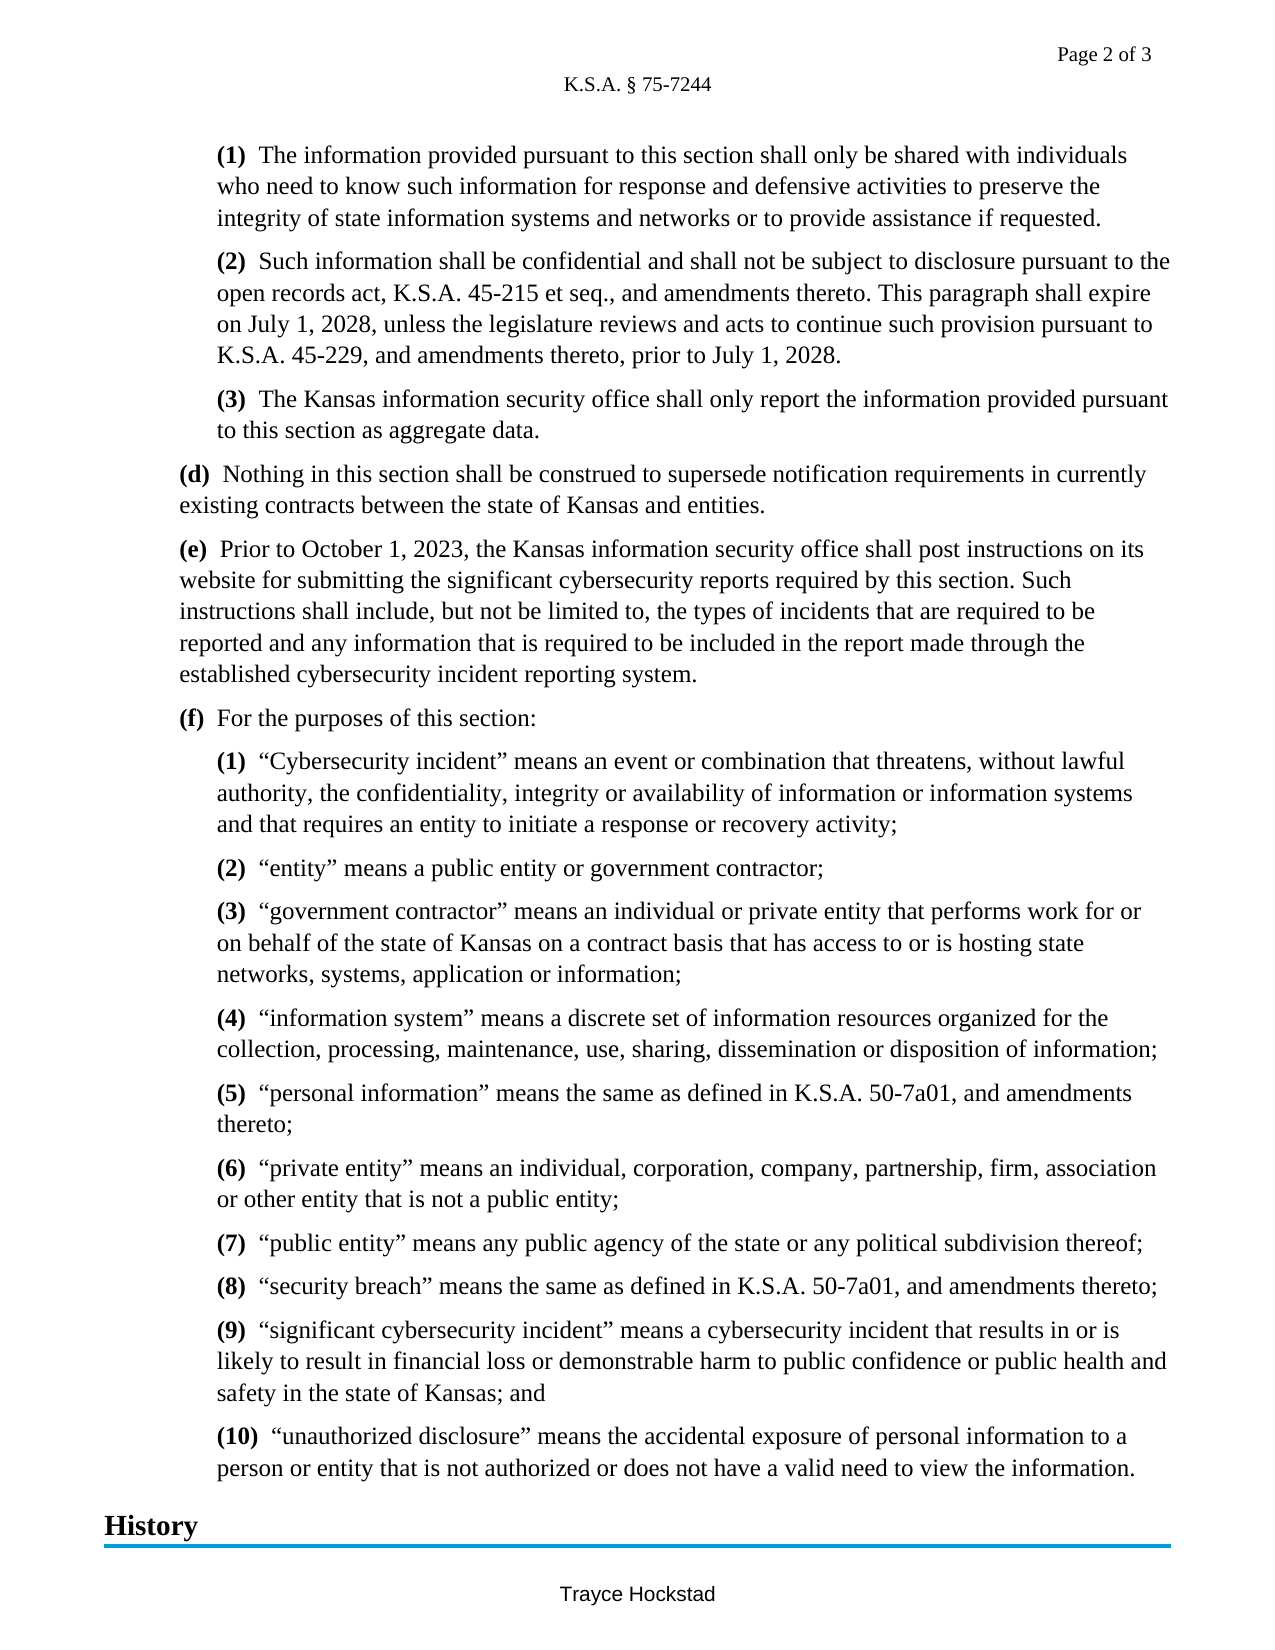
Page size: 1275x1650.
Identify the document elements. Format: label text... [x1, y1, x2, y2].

text History [104, 1506, 1171, 1542]
text (1) “Cybersecurity incident” means an event or combination that threatens, without lawful authority, the confidentiality, integrity or availability of information or information systems and that requires an entity to initiate a response or recovery activity; [217, 744, 1171, 838]
text (8) “security breach” means the same as defined in K.S.A. 50-7a01, and amendments thereto; [217, 1269, 1171, 1300]
text (3) “government contractor” means an individual or private entity that performs work for or on behalf of the state of Kansas on a contract basis that has access to or is hosting state networks, systems, application or information; [217, 894, 1171, 988]
text (3) The Kansas information security office shall only report the information provided pursuant to this section as aggregate data. [217, 381, 1171, 444]
text (7) “public entity” means any public agency of the state or any political subdivision thereof; [217, 1225, 1171, 1256]
text (e) Prior to October 1, 2023, the Kansas information security office shall post instructions on its website for submitting the significant cybersecurity reports required by this section. Such instructions shall include, but not be limited to, the types of incidents that are required to be reported and any information that is required to be included in the report made through the established cybersecurity incident reporting system. [179, 531, 1171, 688]
text (10) “unauthorized disclosure” means the accidental exposure of personal information to a person or entity that is not authorized or does not have a valid need to view the information. [217, 1419, 1171, 1481]
text (2) “entity” means a public entity or government contractor; [217, 850, 1171, 881]
text (6) “private entity” means an individual, corporation, company, partnership, firm, association or other entity that is not a public entity; [217, 1150, 1171, 1213]
text (4) “information system” means a discrete set of information resources organized for the collection, processing, maintenance, use, sharing, dissemination or disposition of information; [217, 1000, 1171, 1063]
text (f) For the purposes of this section: [179, 700, 1171, 731]
text (5) “personal information” means the same as defined in K.S.A. 50-7a01, and amendments thereto; [217, 1075, 1171, 1138]
text (1) The information provided pursuant to this section shall only be shared with individuals who need to know such information for response and defensive activities to preserve the integrity of state information systems and networks or to provide assistance if requested. [217, 138, 1171, 231]
text (9) “significant cybersecurity incident” means a cybersecurity incident that results in or is likely to result in financial loss or demonstrable harm to public confidence or public health and safety in the state of Kansas; and [217, 1313, 1171, 1406]
text (2) Such information shall be confidential and shall not be subject to disclosure pursuant to the open records act, K.S.A. 45-215 et seq., and amendments thereto. This paragraph shall expire on July 1, 2028, unless the legislature reviews and acts to continue such provision pursuant to K.S.A. 45-229, and amendments thereto, prior to July 1, 2028. [217, 244, 1171, 369]
text (d) Nothing in this section shall be construed to supersede notification requirements in currently existing contracts between the state of Kansas and entities. [179, 456, 1171, 519]
